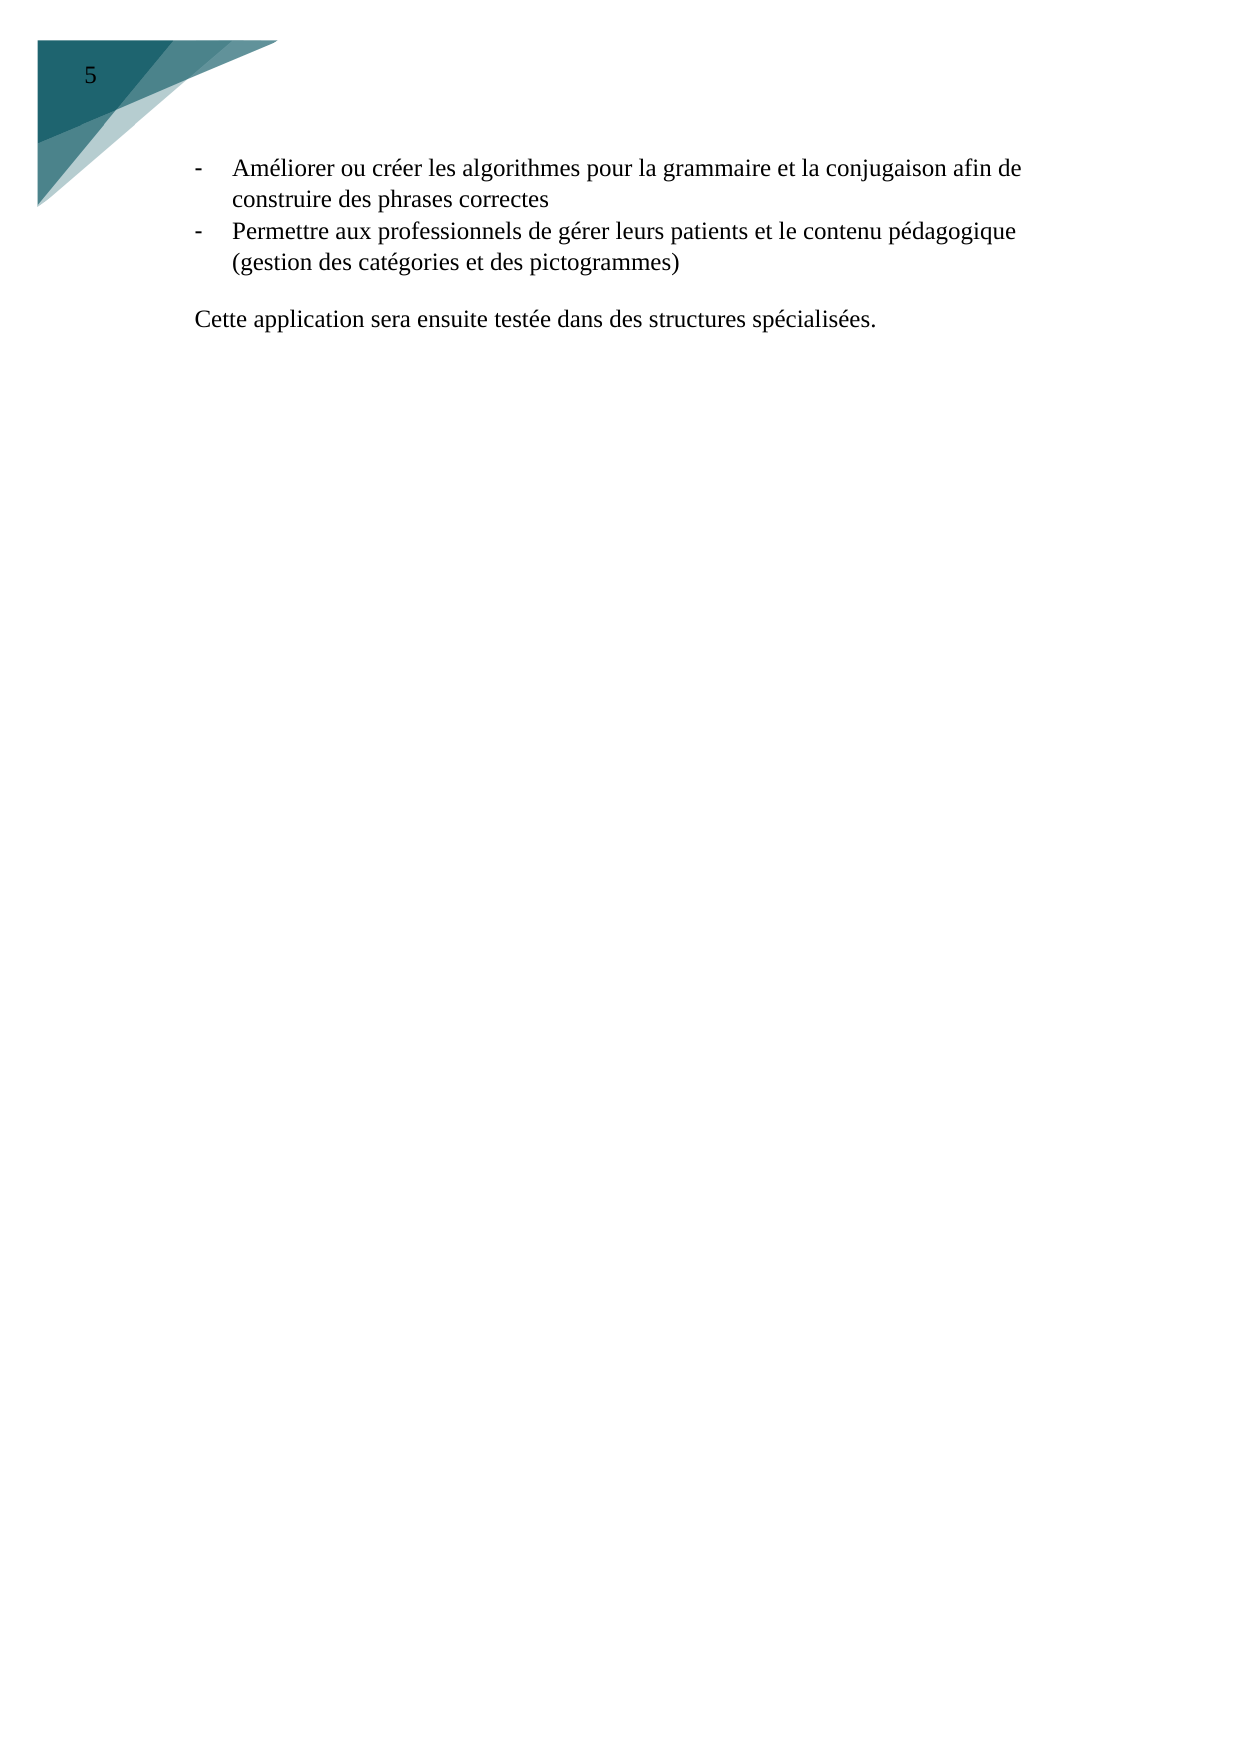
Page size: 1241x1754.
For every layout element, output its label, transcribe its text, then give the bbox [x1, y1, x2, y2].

text Cette application sera ensuite testée dans des structures spécialisées. [150, 304, 1090, 333]
list Améliorer ou créer les algorithmes pour la grammaire et la conjugaison afin de construire des phrases correctes [194, 150, 1090, 213]
picture [37, 40, 279, 209]
list Permettre aux professionnels de gérer leurs patients et le contenu pédagogique (gestion des catégories et des pictogrammes) [194, 213, 1090, 276]
